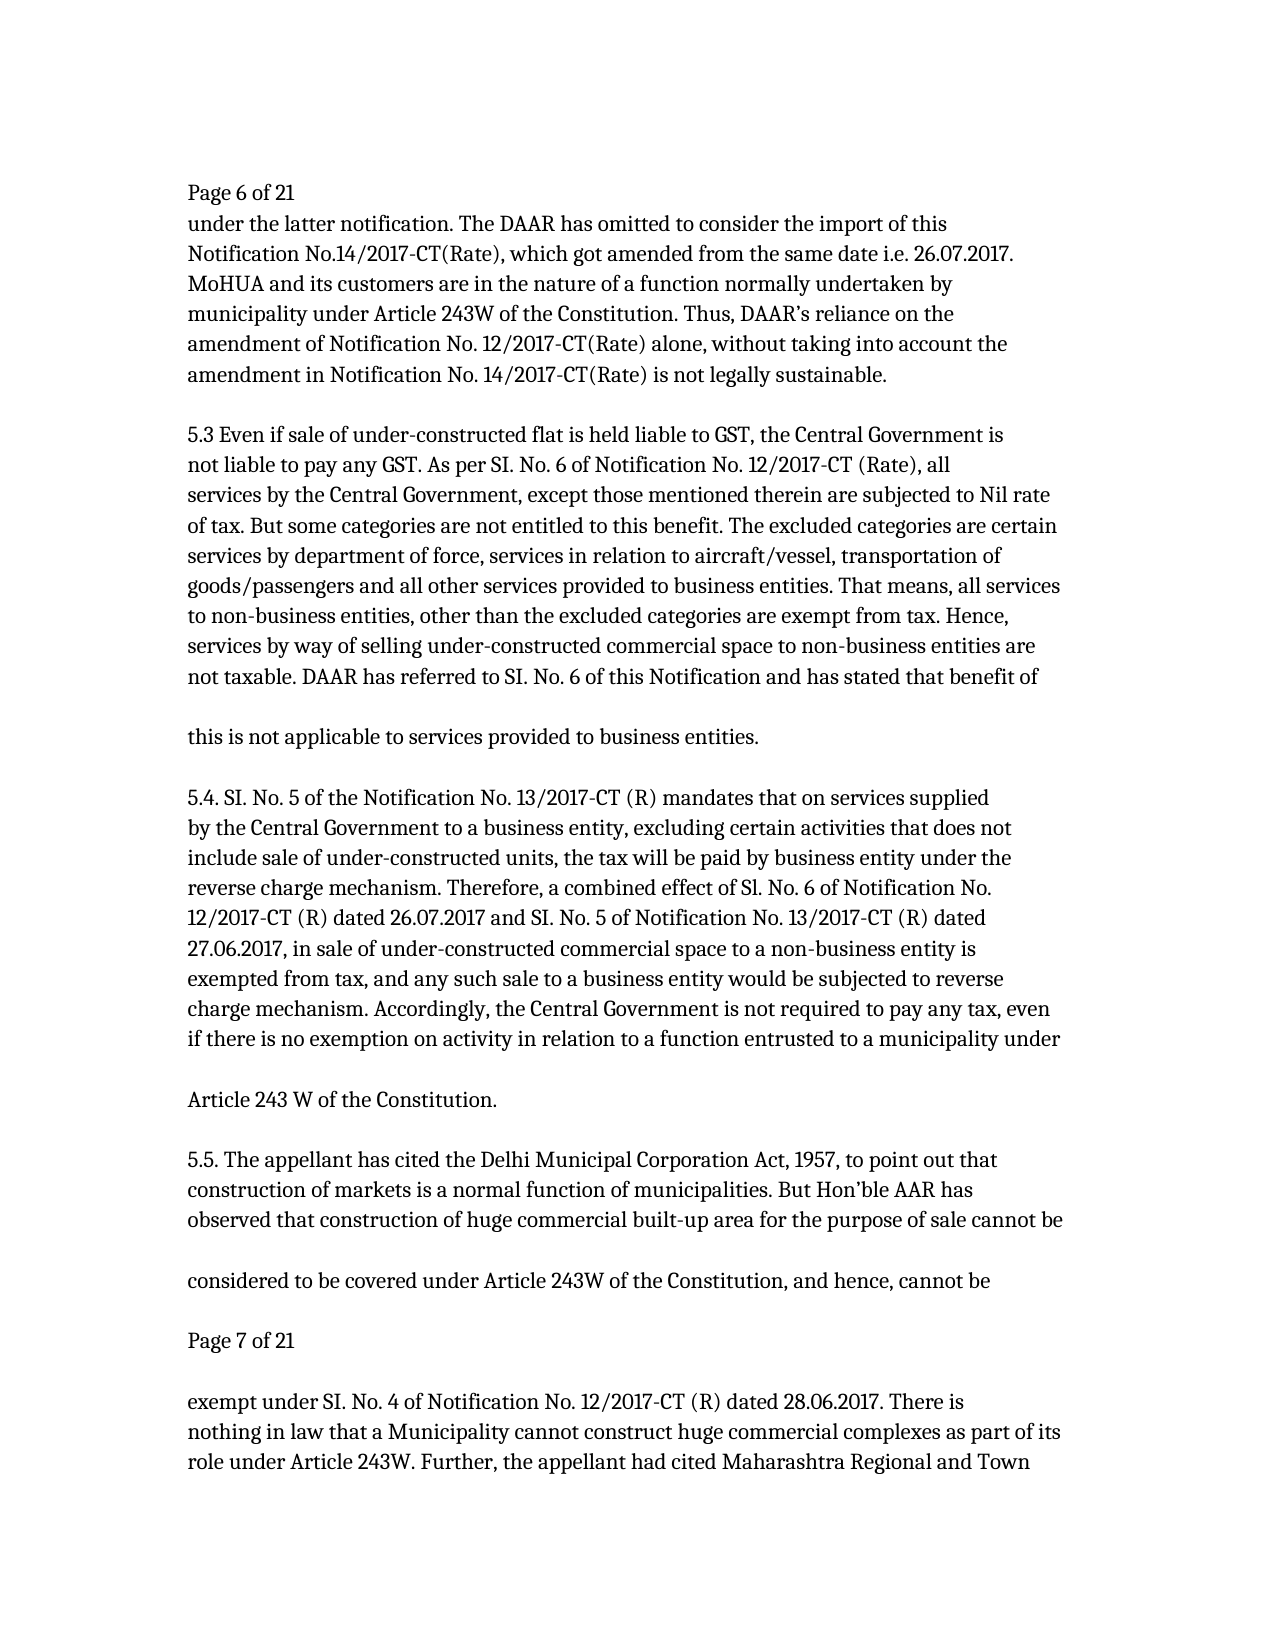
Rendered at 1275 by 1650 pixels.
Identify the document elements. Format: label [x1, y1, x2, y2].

text [187, 150, 1087, 1475]
